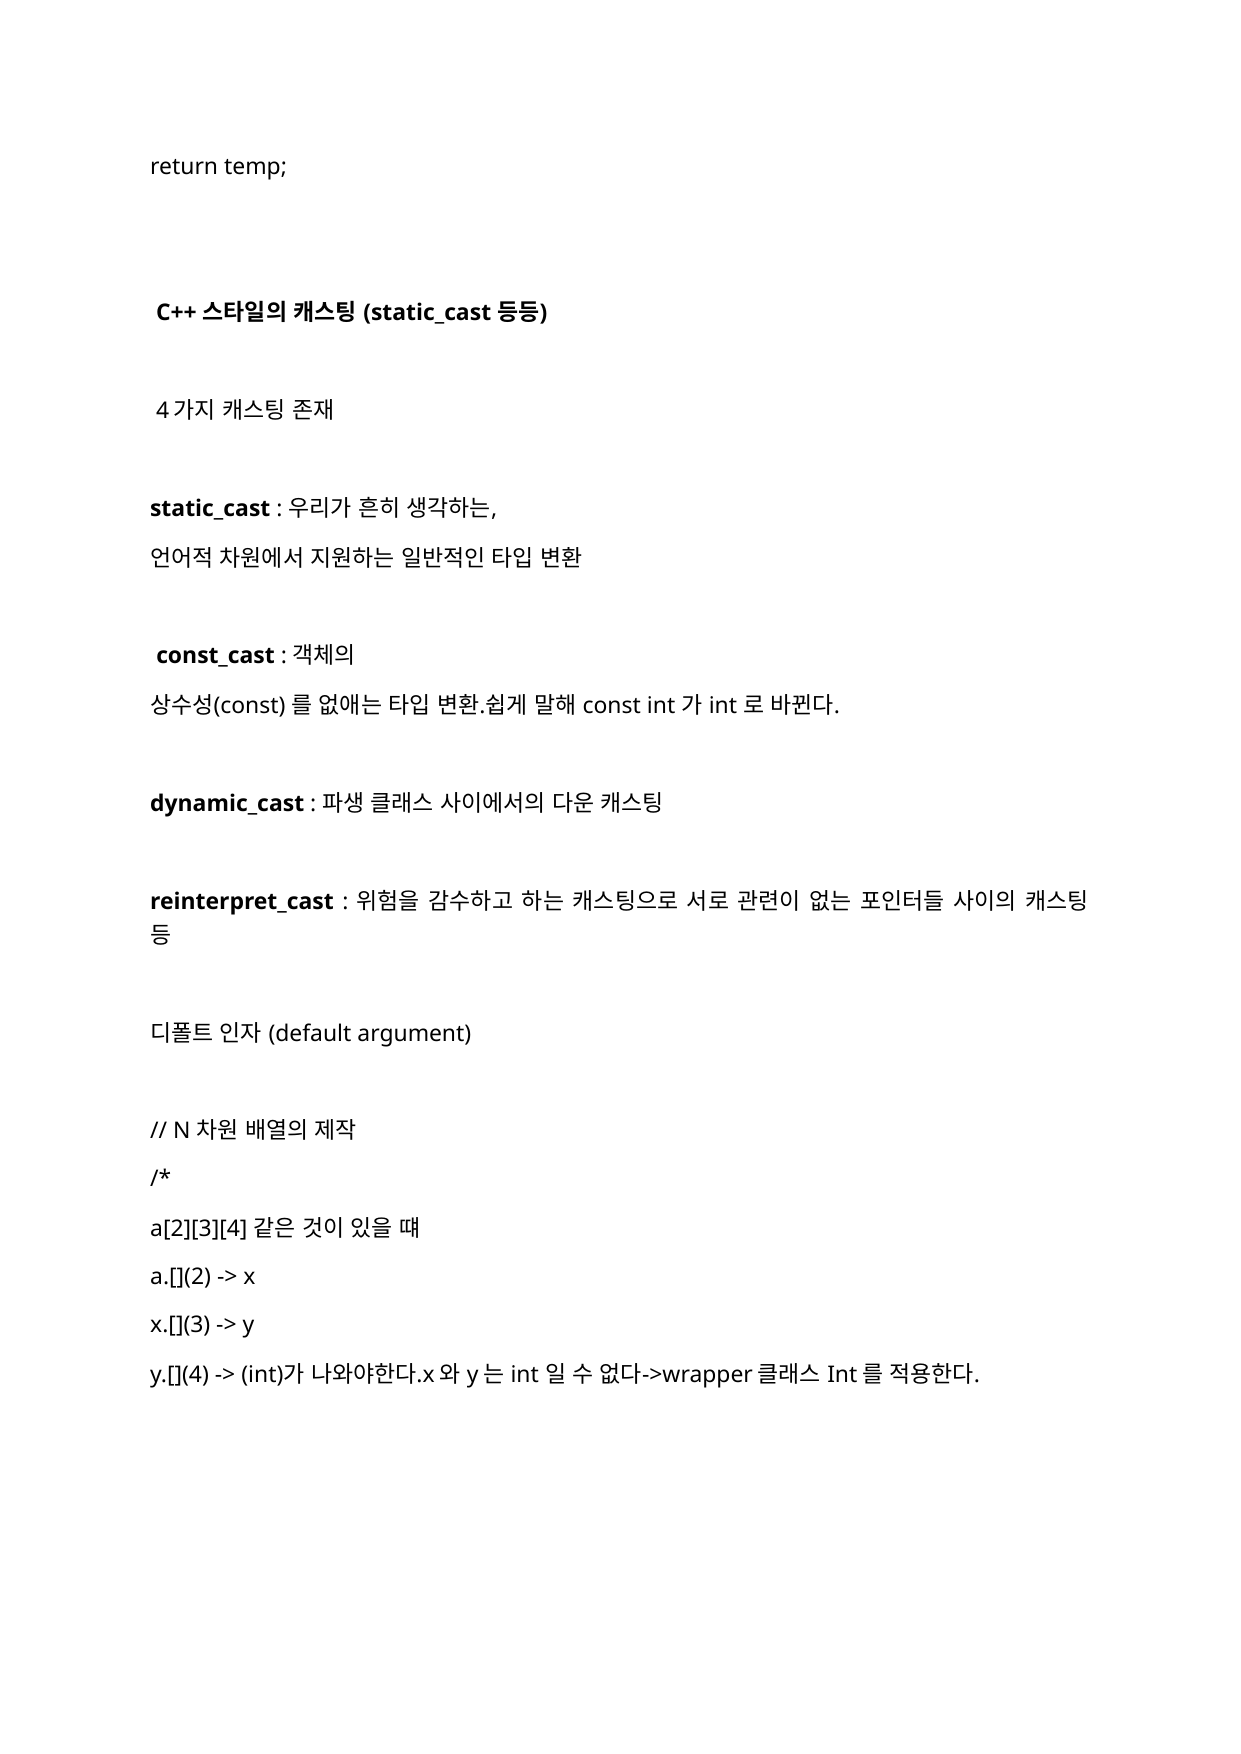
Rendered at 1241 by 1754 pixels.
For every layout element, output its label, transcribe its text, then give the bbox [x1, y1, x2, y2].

text return temp; [150, 150, 1090, 181]
text dynamic_cast : 파생 클래스 사이에서의 다운 캐스팅 [150, 785, 1090, 819]
text const_cast : 객체의 [150, 637, 1090, 671]
text x.[](3) -> y [150, 1308, 1090, 1339]
text C++ 스타일의 캐스팅 (static_cast 등등) [150, 294, 1090, 327]
text a.[](2) -> x [150, 1260, 1090, 1291]
text // N 차원 배열의 제작 [150, 1112, 1090, 1146]
text /* [150, 1162, 1090, 1193]
text 언어적 차원에서 지원하는 일반적인 타입 변환 [150, 539, 1090, 573]
text 4가지 캐스팅 존재 [150, 392, 1090, 425]
text reinterpret_cast : 위험을 감수하고 하는 캐스팅으로 서로 관련이 없는 포인터들 사이의 캐스팅 등 [150, 883, 1090, 950]
text static_cast : 우리가 흔히 생각하는, [150, 489, 1090, 523]
text 상수성(const) 를 없애는 타입 변환.쉽게 말해 const int 가 int 로 바뀐다. [150, 687, 1090, 721]
text y.[](4) -> (int)가 나와야한다.x와 y는 int 일 수 없다->wrapper클래스 Int를 적용한다. [150, 1356, 1090, 1389]
text a[2][3][4] 같은 것이 있을 떄 [150, 1210, 1090, 1243]
text 디폴트 인자 (default argument) [150, 1014, 1090, 1048]
